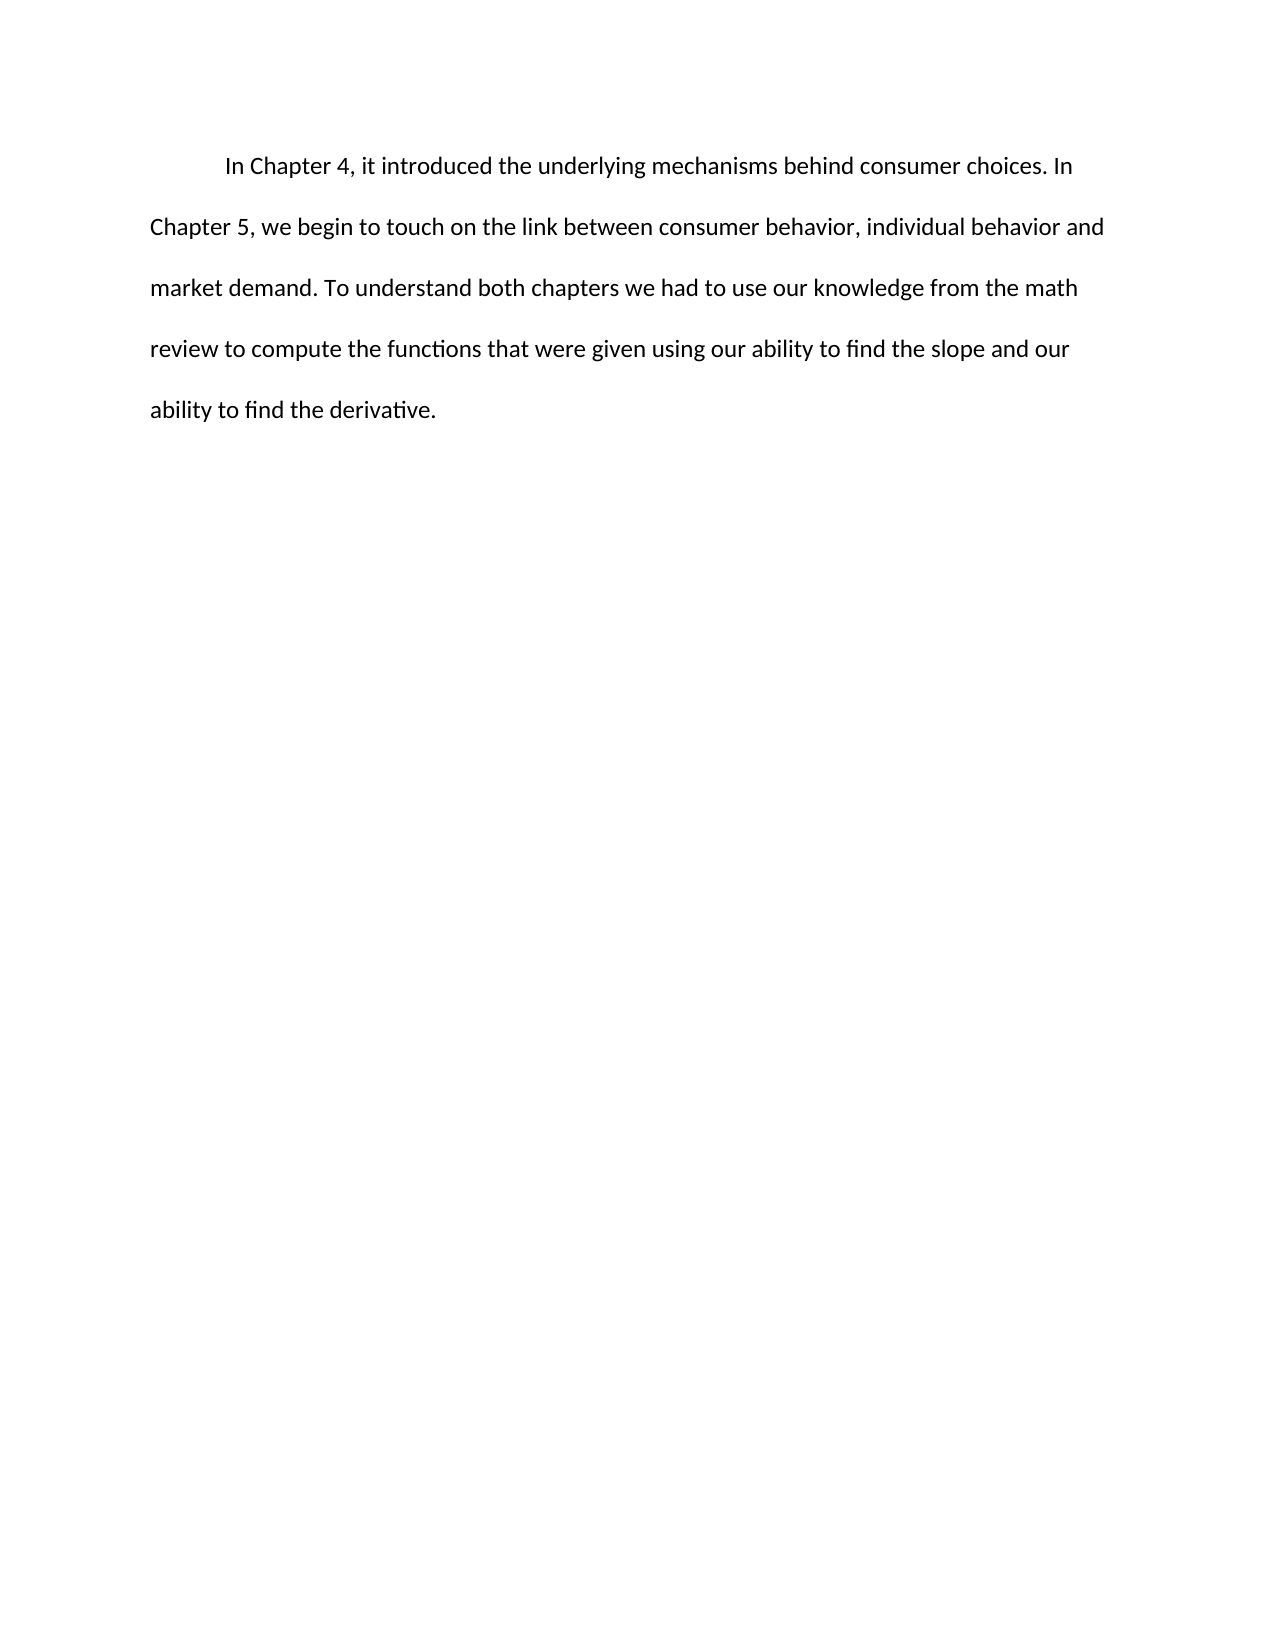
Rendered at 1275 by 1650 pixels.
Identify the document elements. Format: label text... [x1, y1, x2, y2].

text In Chapter 4, it introduced the underlying mechanisms behind consumer choices. In Chapter 5, we begin to touch on the link between consumer behavior, individual behavior and market demand. To understand both chapters we had to use our knowledge from the math review to compute the functions that were given using our ability to find the slope and our ability to find the derivative. [150, 150, 1125, 425]
